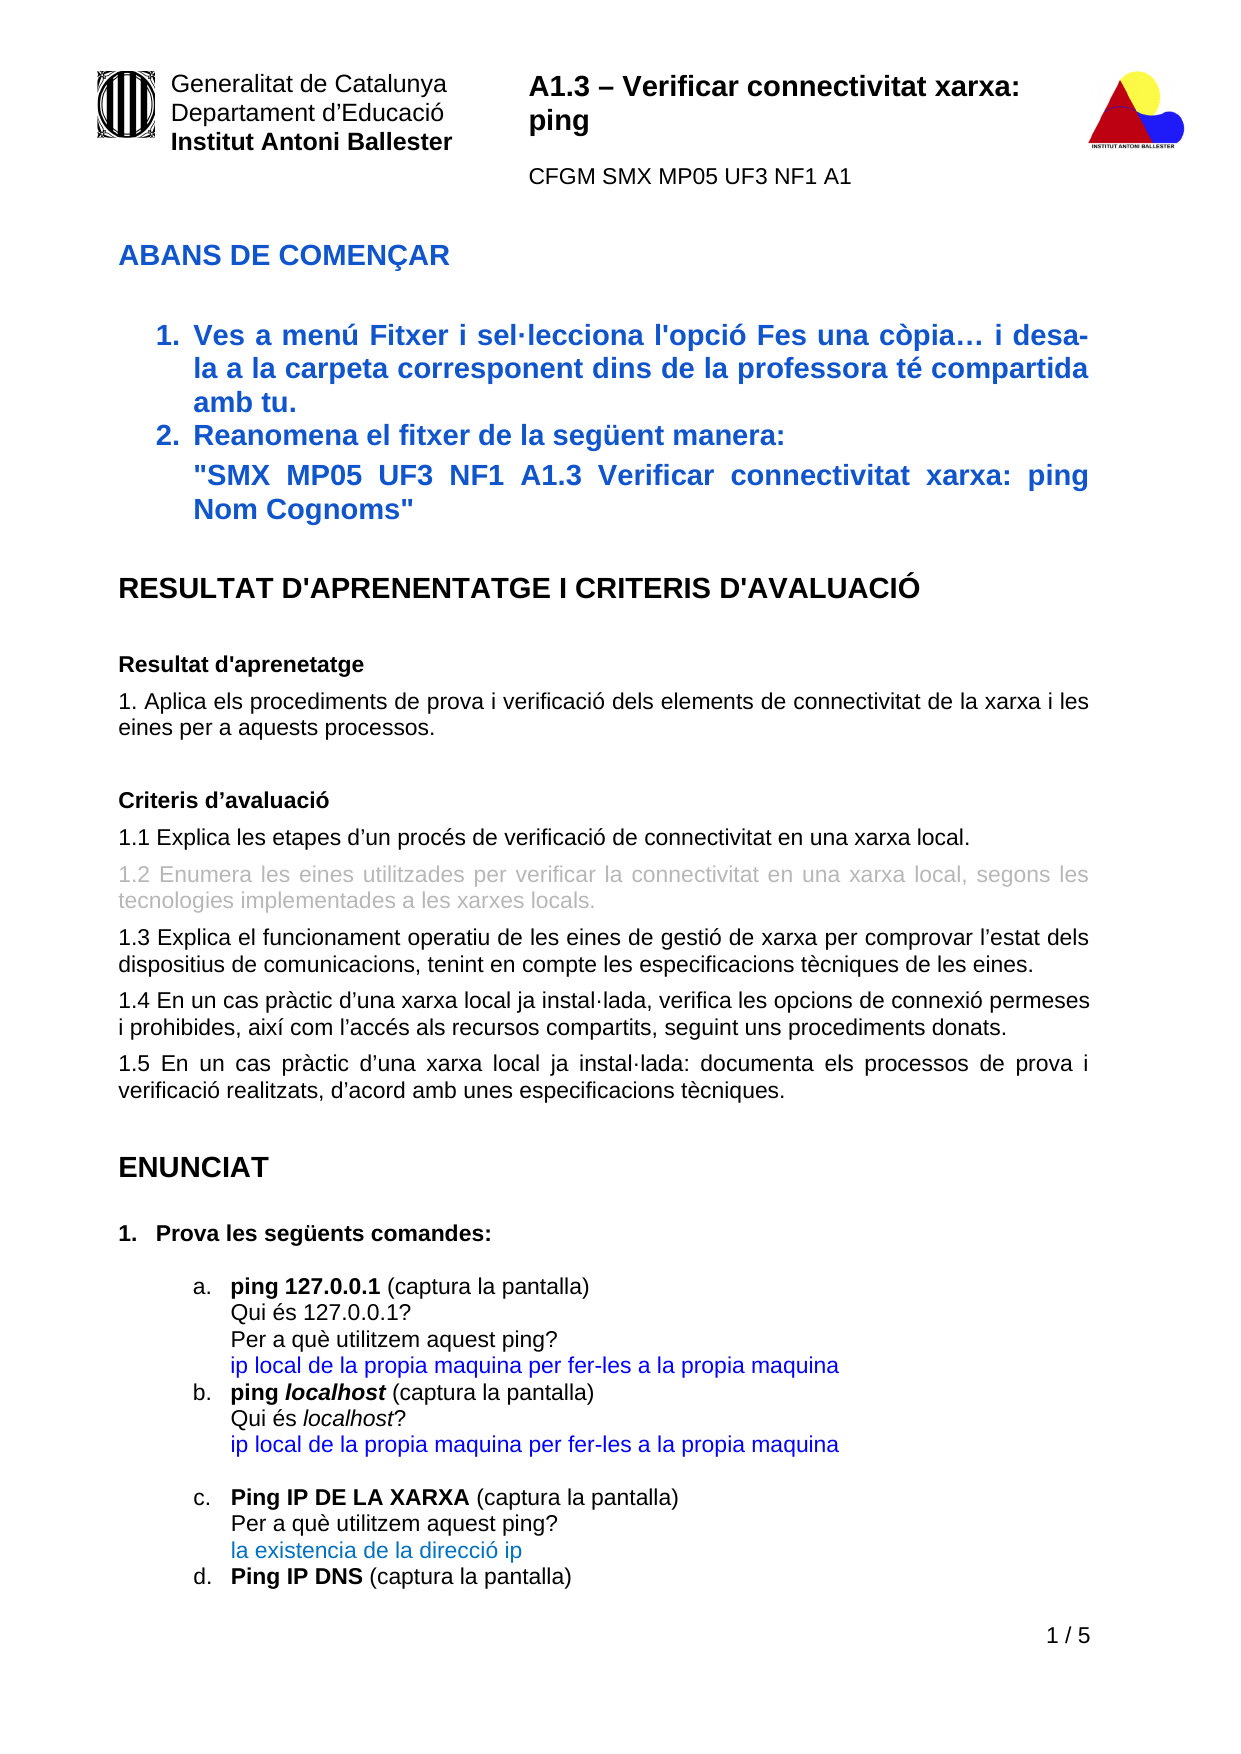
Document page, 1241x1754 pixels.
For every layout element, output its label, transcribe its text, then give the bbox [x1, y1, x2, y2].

text Qui és 127.0.0.1? [230, 1299, 1090, 1326]
picture [1083, 69, 1189, 154]
text Criteris d’avaluació [118, 787, 1090, 814]
text ip local de la propia maquina per fer-les a la propia maquina [155, 1352, 1090, 1378]
text Qui és localhost? [230, 1405, 1090, 1431]
text la existencia de la direcció ip [194, 1537, 1090, 1563]
text Resultat d'aprenetatge [118, 651, 1090, 677]
text ip local de la propia maquina per fer-les a la propia maquina [230, 1431, 1090, 1457]
list Reanomena el fitxer de la següent manera: [156, 418, 1090, 452]
list ping localhost (captura la pantalla) [193, 1378, 1090, 1405]
text Per a què utilitzem aquest ping? [194, 1510, 1090, 1537]
list Ping IP DE LA XARXA (captura la pantalla) [193, 1484, 1090, 1510]
text 1.3 Explica el funcionament operatiu de les eines de gestió de xarxa per comprovar l’estat dels dispositius de comunicacions, tenint en compte les especificacions tècniques de les eines. [118, 924, 1090, 977]
text 1.5 En un cas pràctic d’una xarxa local ja instal·lada: documenta els processos de prova i verificació realitzats, d’acord amb unes especificacions tècniques. [118, 1050, 1090, 1103]
text ABANS DE COMENÇAR [118, 238, 1090, 272]
text 1. Aplica els procediments de prova i verificació dels elements de connectivitat de la xarxa i les eines per a aquests processos. [118, 688, 1090, 740]
list Ping IP DNS (captura la pantalla) [193, 1563, 1090, 1589]
text 1.1 Explica les etapes d’un procés de verificació de connectivitat en una xarxa local. [118, 824, 1090, 851]
picture [97, 71, 155, 138]
text RESULTAT D'APRENENTATGE I CRITERIS D'AVALUACIÓ [118, 571, 1090, 605]
text 1.2 Enumera les eines utilitzades per verificar la connectivitat en una xarxa local, segons les tecnologies implementades a les xarxes locals. [118, 861, 1090, 914]
text ENUNCIAT [118, 1150, 1090, 1184]
text "SMX MP05 UF3 NF1 A1.3 Verificar connectivitat xarxa: ping Nom Cognoms" [193, 458, 1090, 525]
list ping 127.0.0.1 (captura la pantalla) [193, 1273, 1090, 1299]
text 1.4 En un cas pràctic d’una xarxa local ja instal·lada, verifica les opcions de connexió permeses i prohibides, així com l’accés als recursos compartits, seguint uns procediments donats. [118, 987, 1090, 1040]
text Per a què utilitzem aquest ping? [230, 1326, 1090, 1352]
list Prova les següents comandes: [118, 1220, 1090, 1247]
list Ves a menú Fitxer i sel·lecciona l'opció Fes una còpia… i desa-la a la carpeta corresponent dins de la professora té compartida amb tu. [156, 318, 1090, 418]
